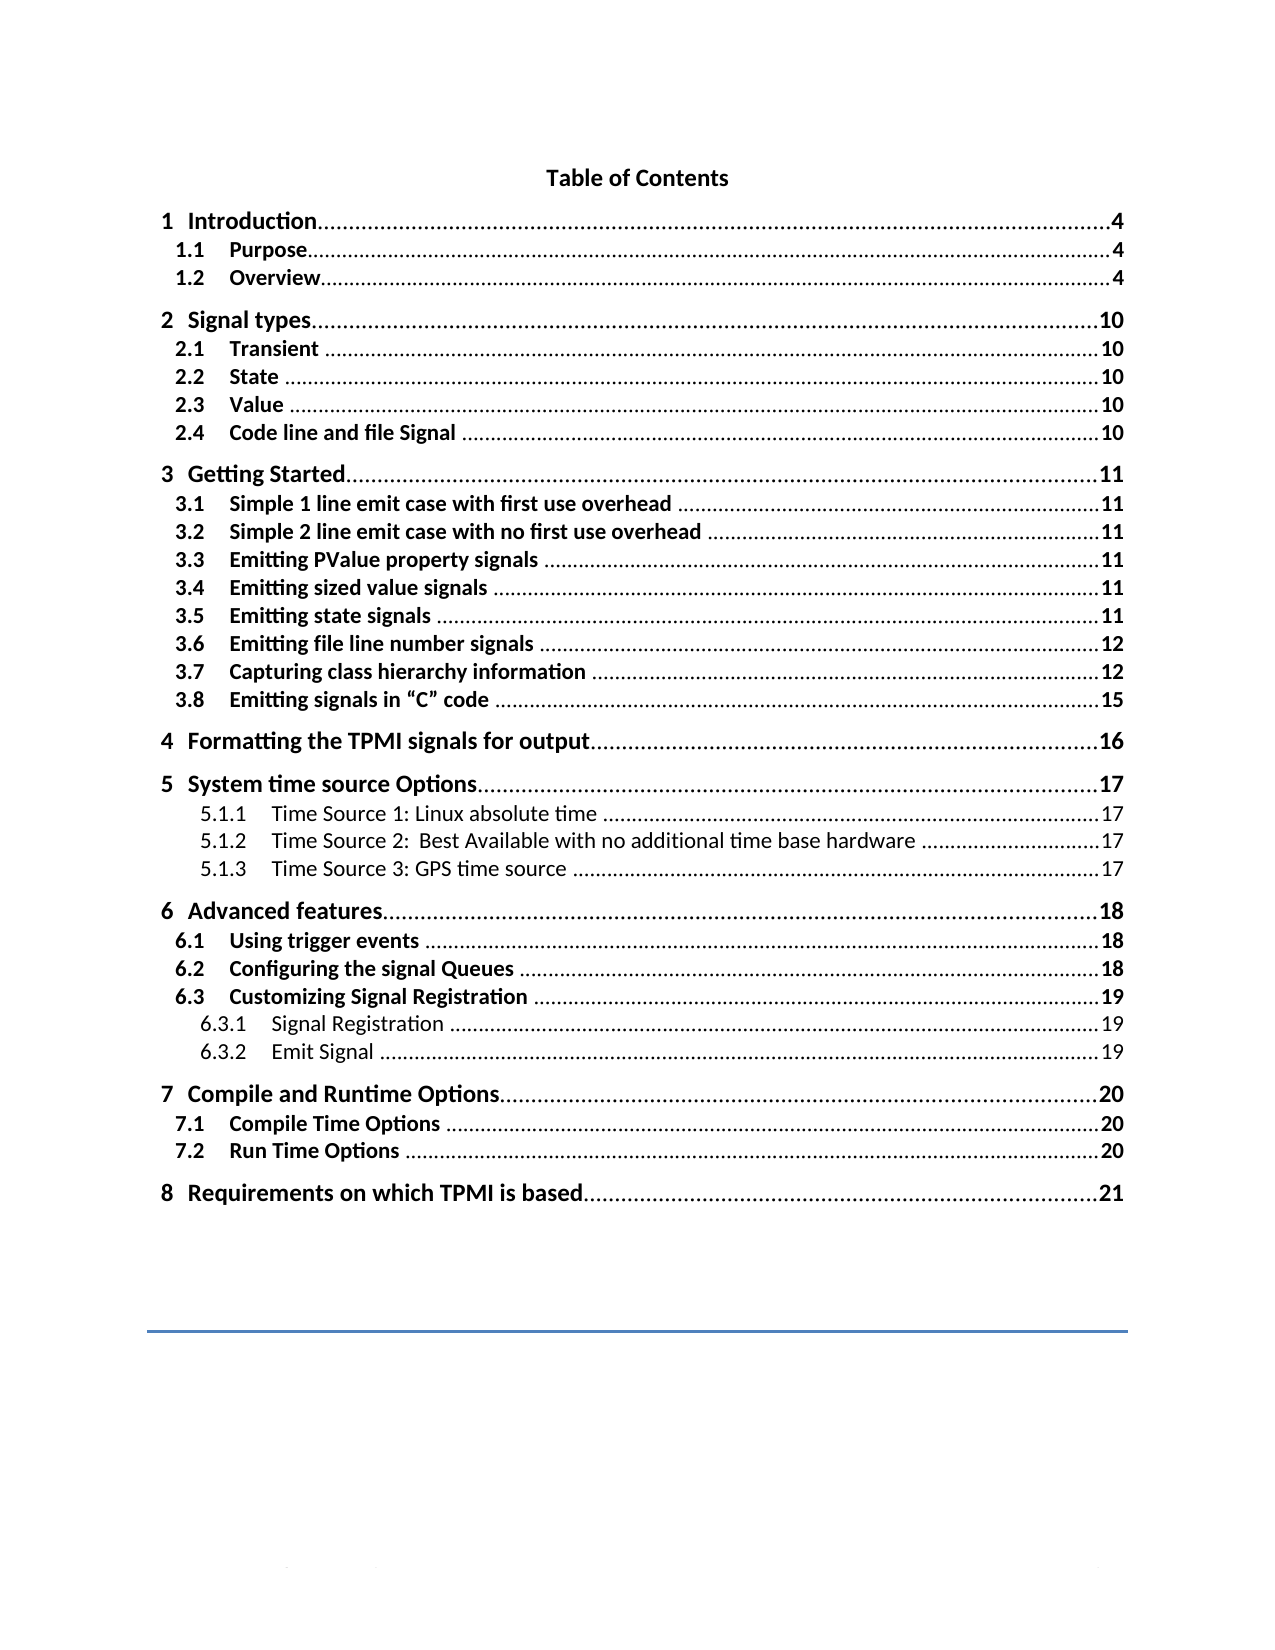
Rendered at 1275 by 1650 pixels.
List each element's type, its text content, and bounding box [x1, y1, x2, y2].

subtitle Table of Contents [139, 162, 1135, 192]
